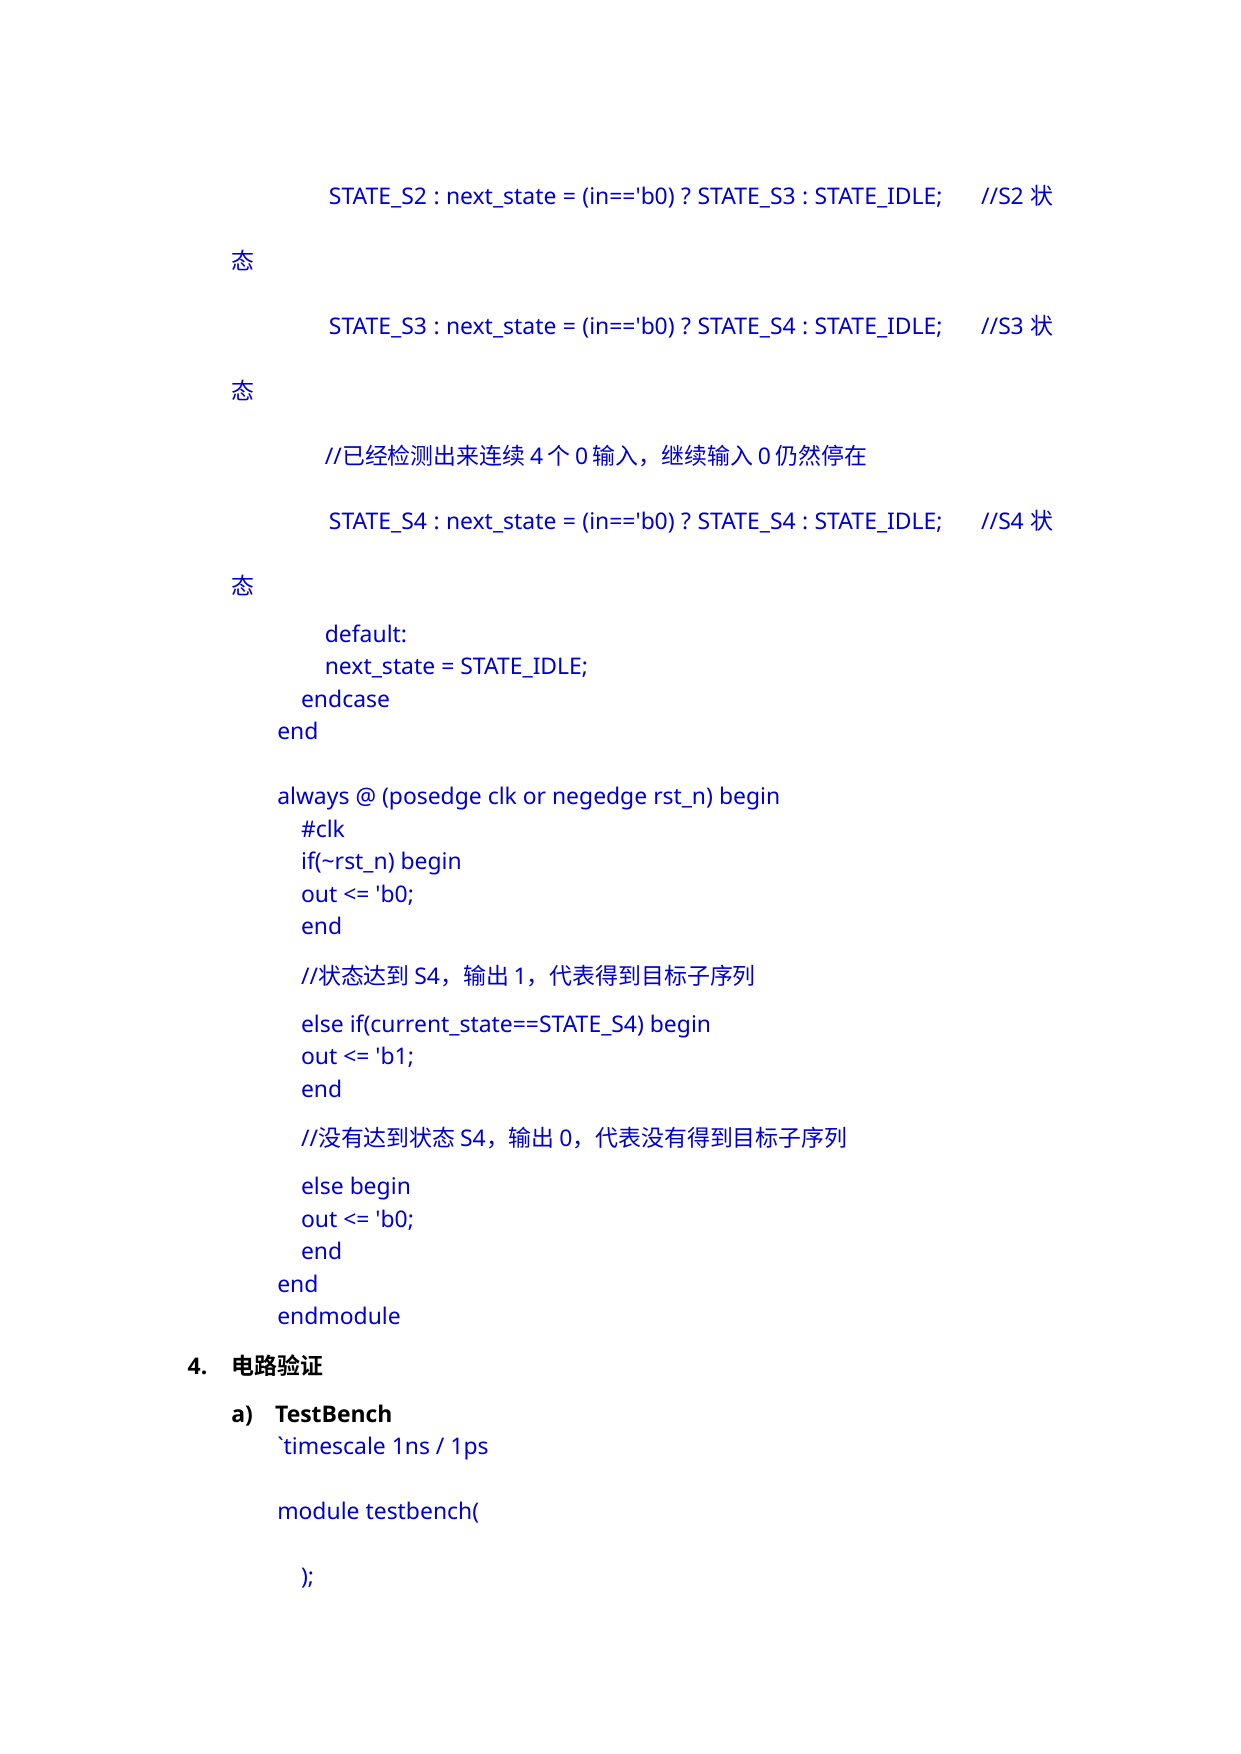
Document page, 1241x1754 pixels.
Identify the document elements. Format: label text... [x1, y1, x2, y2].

list out <= 'b0; [231, 877, 1053, 909]
list else begin [231, 1169, 1053, 1202]
list next_state = STATE_IDLE; [231, 649, 1053, 682]
list ); [231, 1559, 1053, 1592]
list //已经检测出来连续4个0输入，继续输入0仍然停在 [231, 422, 1053, 487]
list default: [231, 617, 1053, 649]
list end [231, 1267, 1053, 1299]
list end [231, 714, 1053, 747]
list end [231, 909, 1053, 942]
list `timescale 1ns / 1ps [231, 1429, 1053, 1462]
list STATE_S2 : next_state = (in=='b0) ? STATE_S3 : STATE_IDLE; //S2状态 [231, 162, 1053, 292]
list //没有达到状态S4，输出0，代表没有得到目标子序列 [231, 1104, 1053, 1169]
list endmodule [231, 1299, 1053, 1332]
list STATE_S3 : next_state = (in=='b0) ? STATE_S4 : STATE_IDLE; //S3状态 [231, 292, 1053, 422]
list end [231, 1072, 1053, 1104]
list endcase [231, 682, 1053, 714]
list module testbench( [231, 1494, 1053, 1527]
list 电路验证 [187, 1332, 1053, 1397]
list always @ (posedge clk or negedge rst_n) begin [231, 779, 1053, 812]
list else if(current_state==STATE_S4) begin [231, 1007, 1053, 1039]
list #clk [231, 812, 1053, 844]
list end [231, 1234, 1053, 1267]
list if(~rst_n) begin [231, 844, 1053, 877]
list //状态达到S4，输出1，代表得到目标子序列 [231, 942, 1053, 1007]
list out <= 'b0; [231, 1202, 1053, 1234]
list TestBench [231, 1397, 1053, 1429]
list STATE_S4 : next_state = (in=='b0) ? STATE_S4 : STATE_IDLE; //S4状态 [231, 487, 1053, 617]
list out <= 'b1; [231, 1039, 1053, 1072]
